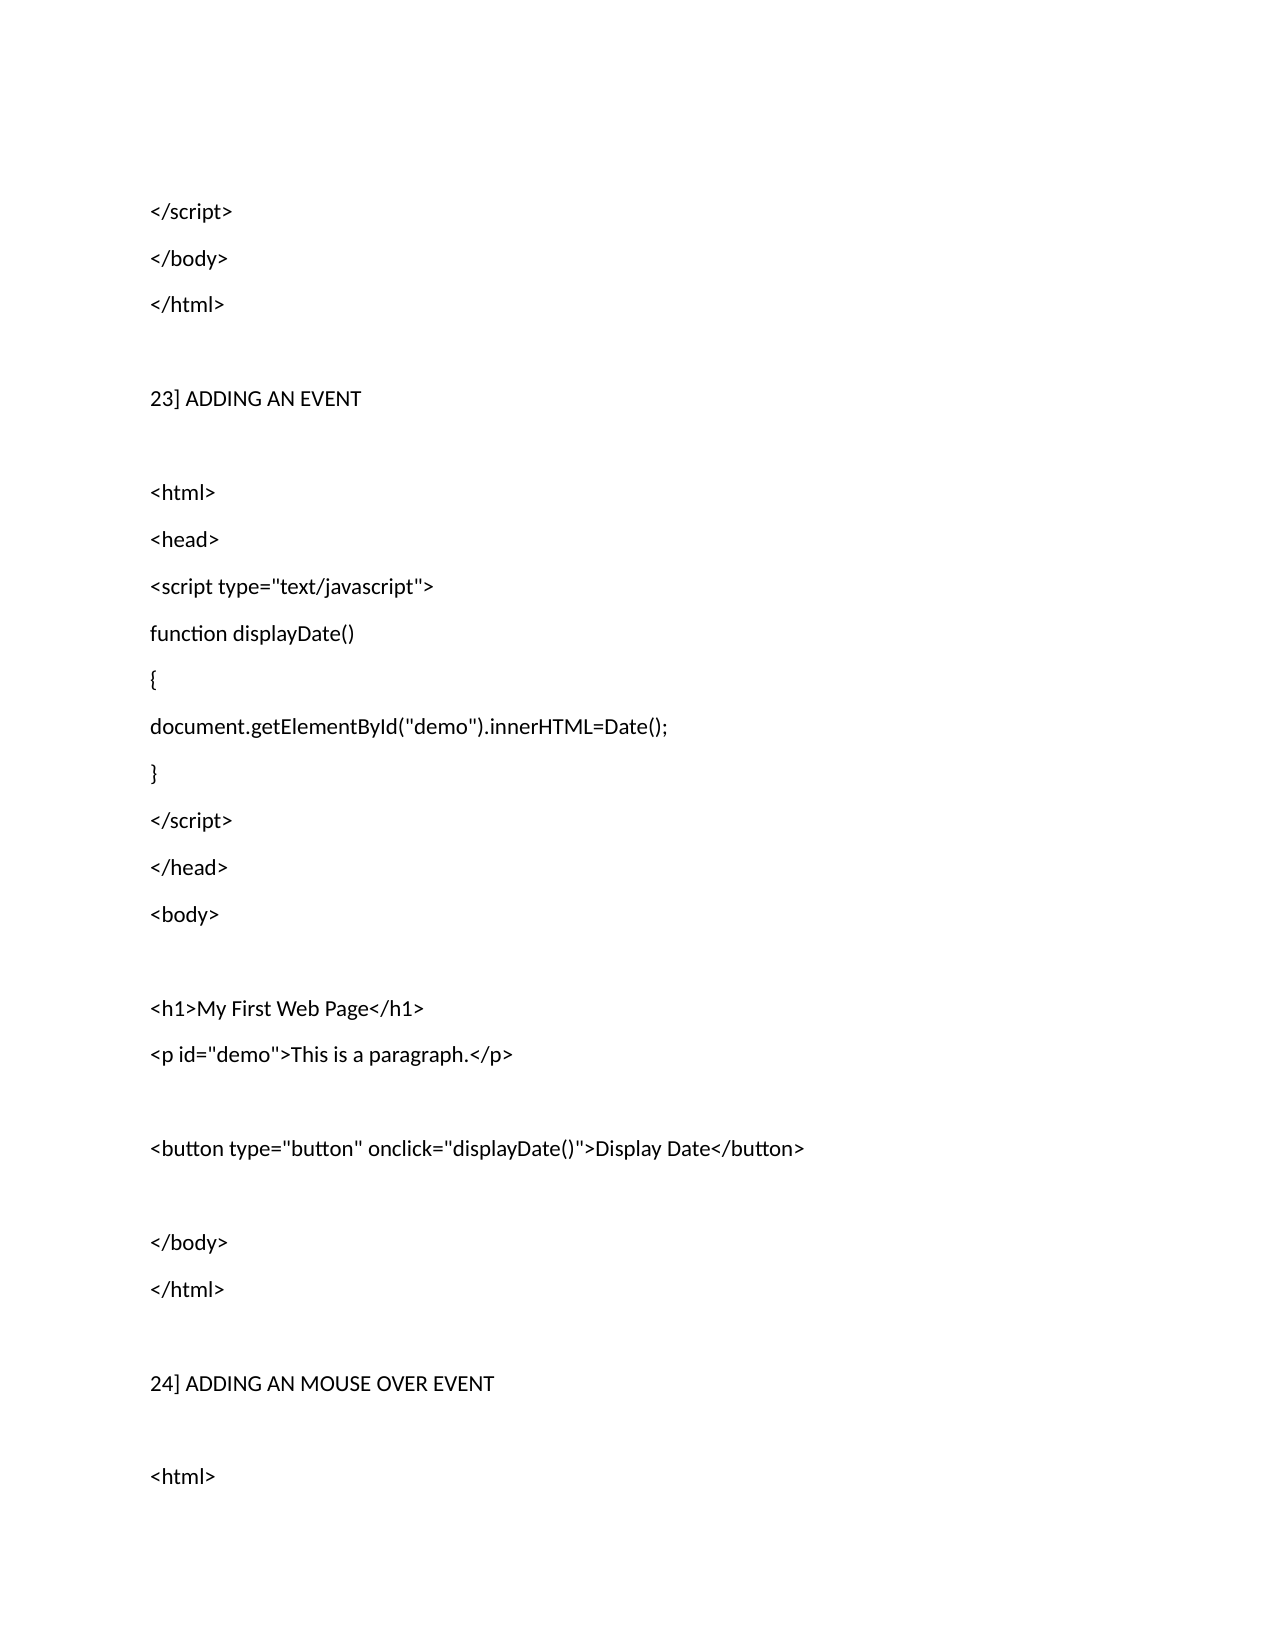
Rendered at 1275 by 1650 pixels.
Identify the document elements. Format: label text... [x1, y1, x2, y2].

text <head> [150, 525, 1125, 553]
text <p id="demo">This is a paragraph.</p> [150, 1041, 1125, 1069]
text } [150, 759, 1125, 787]
text document.getElementById("demo").innerHTML=Date(); [150, 712, 1125, 741]
text <script type="text/javascript"> [150, 572, 1125, 600]
text <body> [150, 900, 1125, 928]
text 23] ADDING AN EVENT [150, 384, 1125, 412]
text </html> [150, 1275, 1125, 1303]
text </body> [150, 1228, 1125, 1256]
text <h1>My First Web Page</h1> [150, 994, 1125, 1022]
text function displayDate() [150, 619, 1125, 647]
text <html> [150, 478, 1125, 506]
text <button type="button" onclick="displayDate()">Display Date</button> [150, 1134, 1125, 1162]
text { [150, 666, 1125, 694]
text </html> [150, 291, 1125, 319]
text </body> [150, 244, 1125, 272]
text <html> [150, 1462, 1125, 1491]
text </script> [150, 806, 1125, 834]
text 24] ADDING AN MOUSE OVER EVENT [150, 1369, 1125, 1397]
text </head> [150, 853, 1125, 881]
text </script> [150, 197, 1125, 225]
